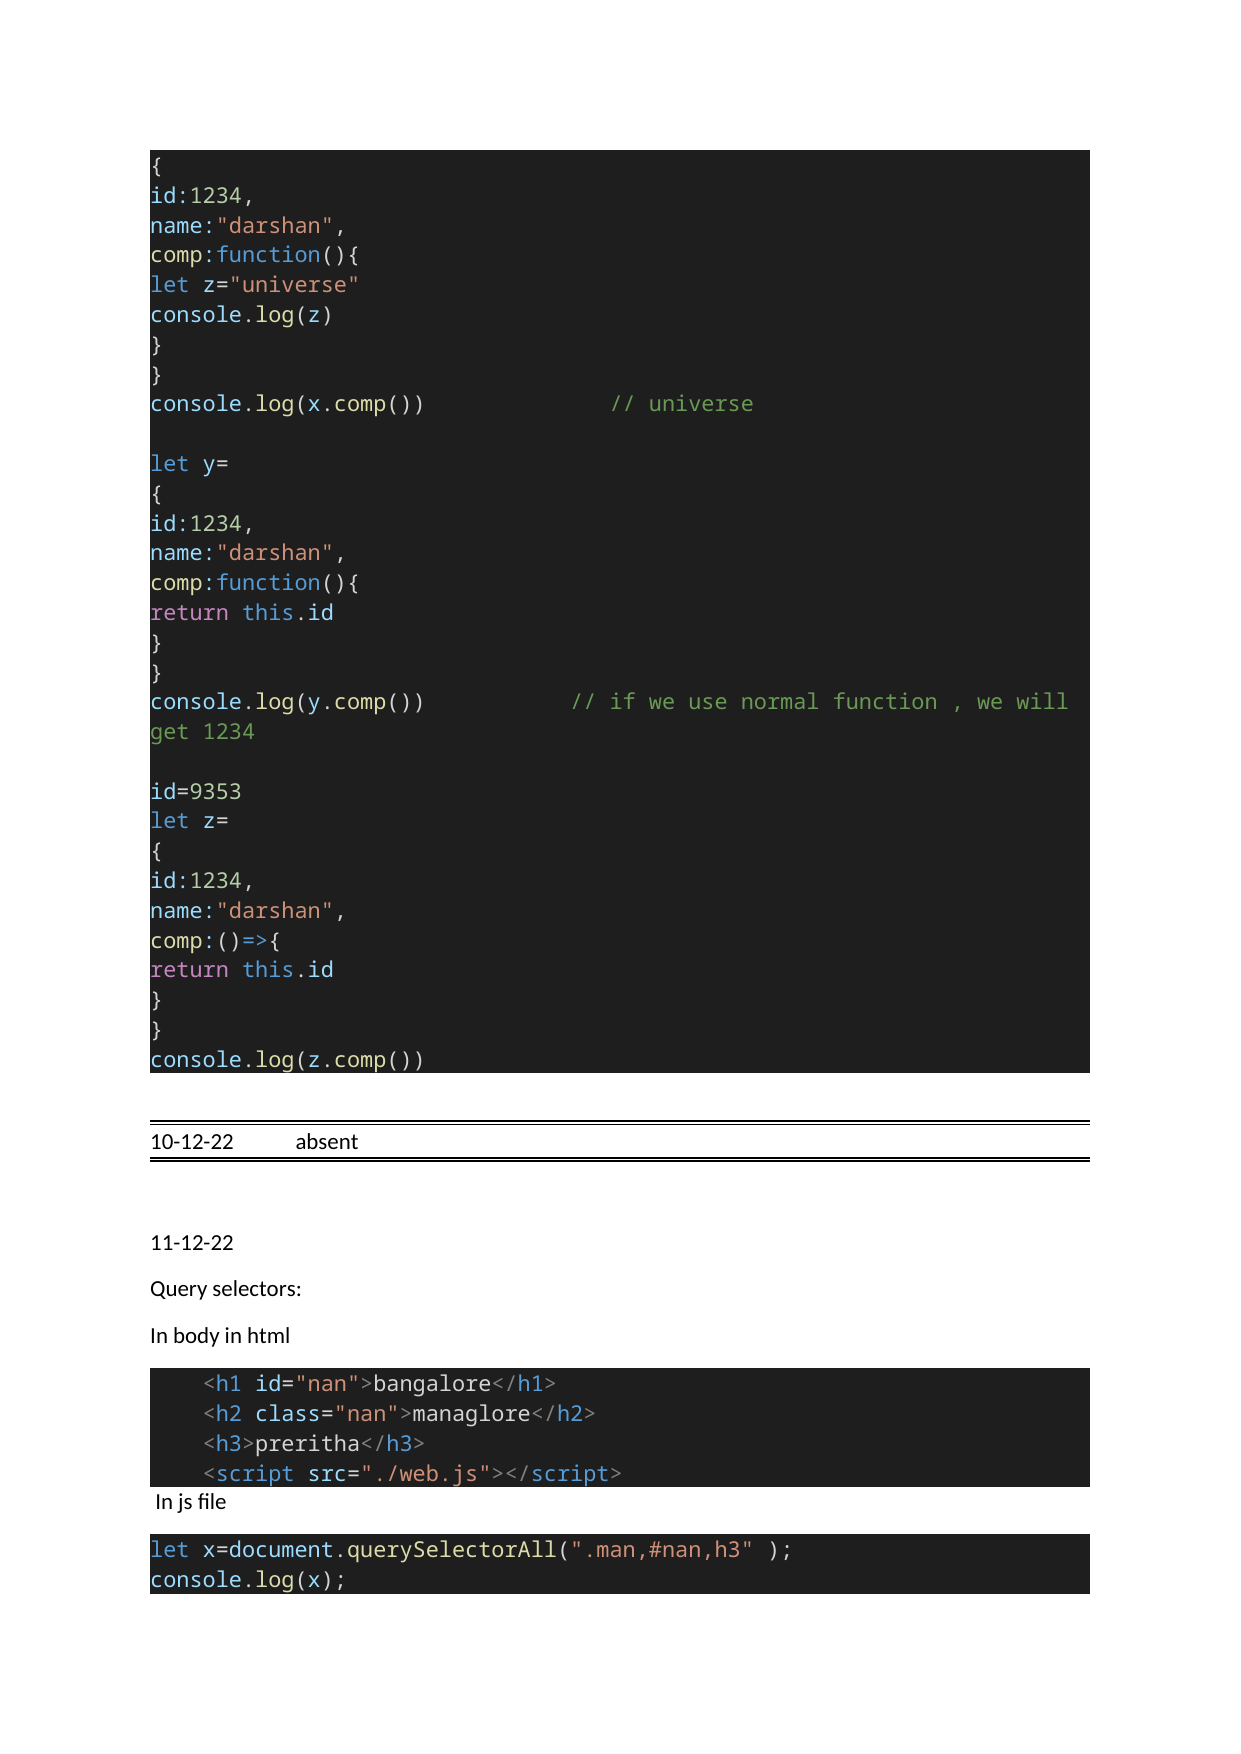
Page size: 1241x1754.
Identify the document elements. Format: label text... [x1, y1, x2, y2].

text In body in html [150, 1321, 1090, 1349]
text { [150, 478, 1090, 507]
text id=9353 [150, 776, 1090, 805]
text 11-12-22 [150, 1228, 1090, 1256]
text comp:function(){ [150, 567, 1090, 597]
text id:1234, [150, 865, 1090, 895]
text return this.id [150, 954, 1090, 984]
text return this.id [150, 597, 1090, 627]
text id:1234, [150, 507, 1090, 537]
text <script src="./web.js"></script> [150, 1458, 1090, 1487]
text console.log(x.comp()) // universe [150, 388, 1090, 418]
text console.log(y.comp()) // if we use normal function , we will get 1234 [150, 686, 1090, 746]
text Query selectors: [150, 1274, 1090, 1303]
text } [150, 358, 1090, 388]
text name:"darshan", [150, 209, 1090, 239]
text } [150, 627, 1090, 656]
text <h2 class="nan">managlore</h2> [150, 1398, 1090, 1428]
text comp:()=>{ [150, 924, 1090, 954]
text name:"darshan", [150, 537, 1090, 567]
text } [150, 984, 1090, 1014]
text name:"darshan", [150, 895, 1090, 924]
text let y= [150, 448, 1090, 478]
text let z= [150, 805, 1090, 835]
text console.log(x); [150, 1564, 1090, 1594]
text let z="universe" [150, 269, 1090, 299]
text 10-12-22 absent [150, 1125, 1090, 1157]
text comp:function(){ [150, 239, 1090, 269]
text let x=document.querySelectorAll(".man,#nan,h3" ); [150, 1534, 1090, 1564]
text { [150, 150, 1090, 180]
text In js file [150, 1487, 1090, 1516]
text console.log(z.comp()) [150, 1044, 1090, 1073]
text } [150, 1014, 1090, 1044]
text <h1 id="nan">bangalore</h1> [150, 1368, 1090, 1398]
text console.log(z) [150, 299, 1090, 329]
text { [150, 835, 1090, 865]
text } [150, 329, 1090, 358]
text <h3>preritha</h3> [150, 1428, 1090, 1458]
text } [150, 656, 1090, 686]
text id:1234, [150, 180, 1090, 209]
